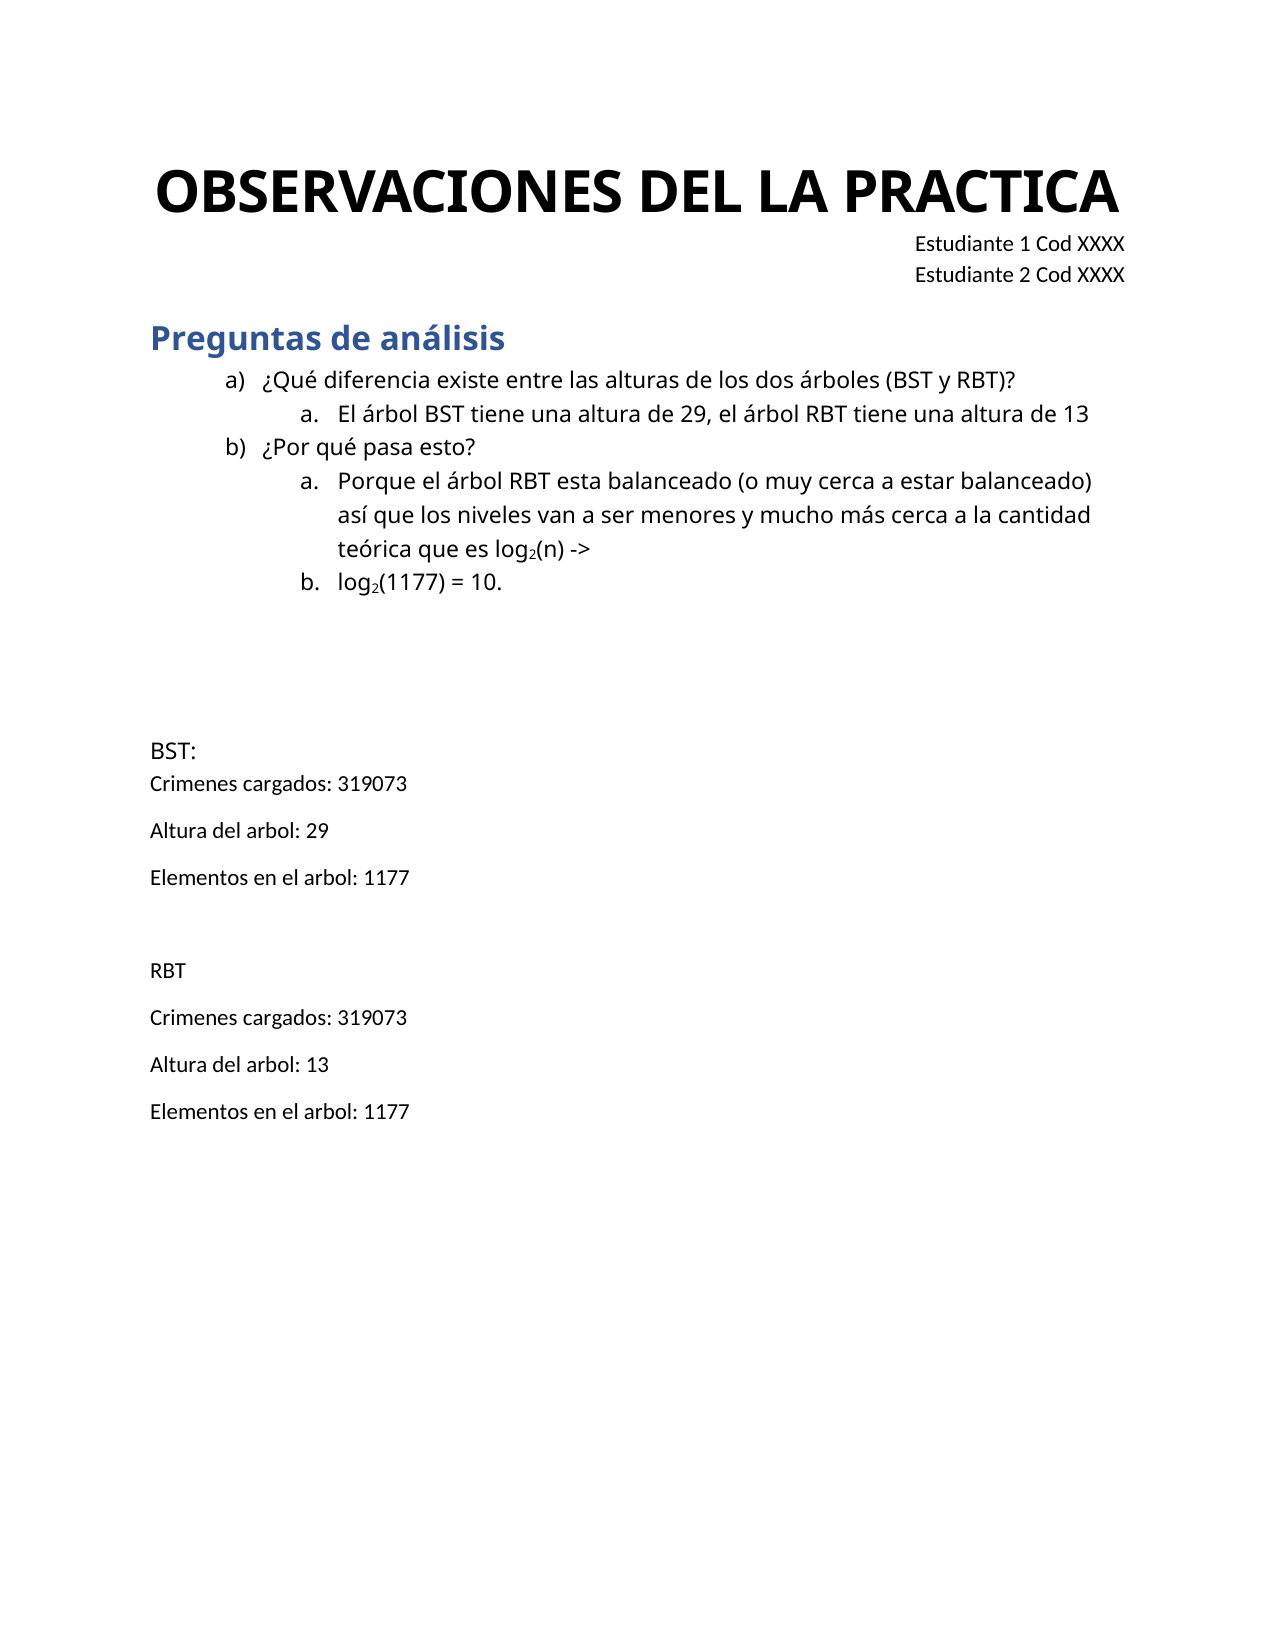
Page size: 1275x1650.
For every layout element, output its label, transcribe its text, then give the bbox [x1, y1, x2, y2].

list log2(1177) = 10. [300, 566, 1125, 598]
list ¿Por qué pasa esto? [225, 431, 1125, 463]
title OBSERVACIONES DEL LA PRACTICA [150, 150, 1125, 229]
text Altura del arbol: 13 [150, 1050, 1125, 1078]
text Altura del arbol: 29 [150, 816, 1125, 844]
text Elementos en el arbol: 1177 [150, 863, 1125, 891]
list Porque el árbol RBT esta balanceado (o muy cerca a estar balanceado) así que los niveles van a ser menores y mucho más cerca a la cantidad teórica que es log2(n) -> [300, 465, 1125, 564]
text Estudiante 2 Cod XXXX [150, 260, 1125, 288]
text RBT [150, 956, 1125, 984]
text Crimenes cargados: 319073 [150, 769, 1125, 797]
list ¿Qué diferencia existe entre las alturas de los dos árboles (BST y RBT)? [225, 364, 1125, 395]
text Elementos en el arbol: 1177 [150, 1097, 1125, 1125]
subtitle Preguntas de análisis [150, 315, 1125, 360]
text BST: [150, 735, 1125, 766]
text Crimenes cargados: 319073 [150, 1003, 1125, 1031]
list El árbol BST tiene una altura de 29, el árbol RBT tiene una altura de 13 [300, 398, 1125, 429]
text Estudiante 1 Cod XXXX [150, 229, 1125, 257]
